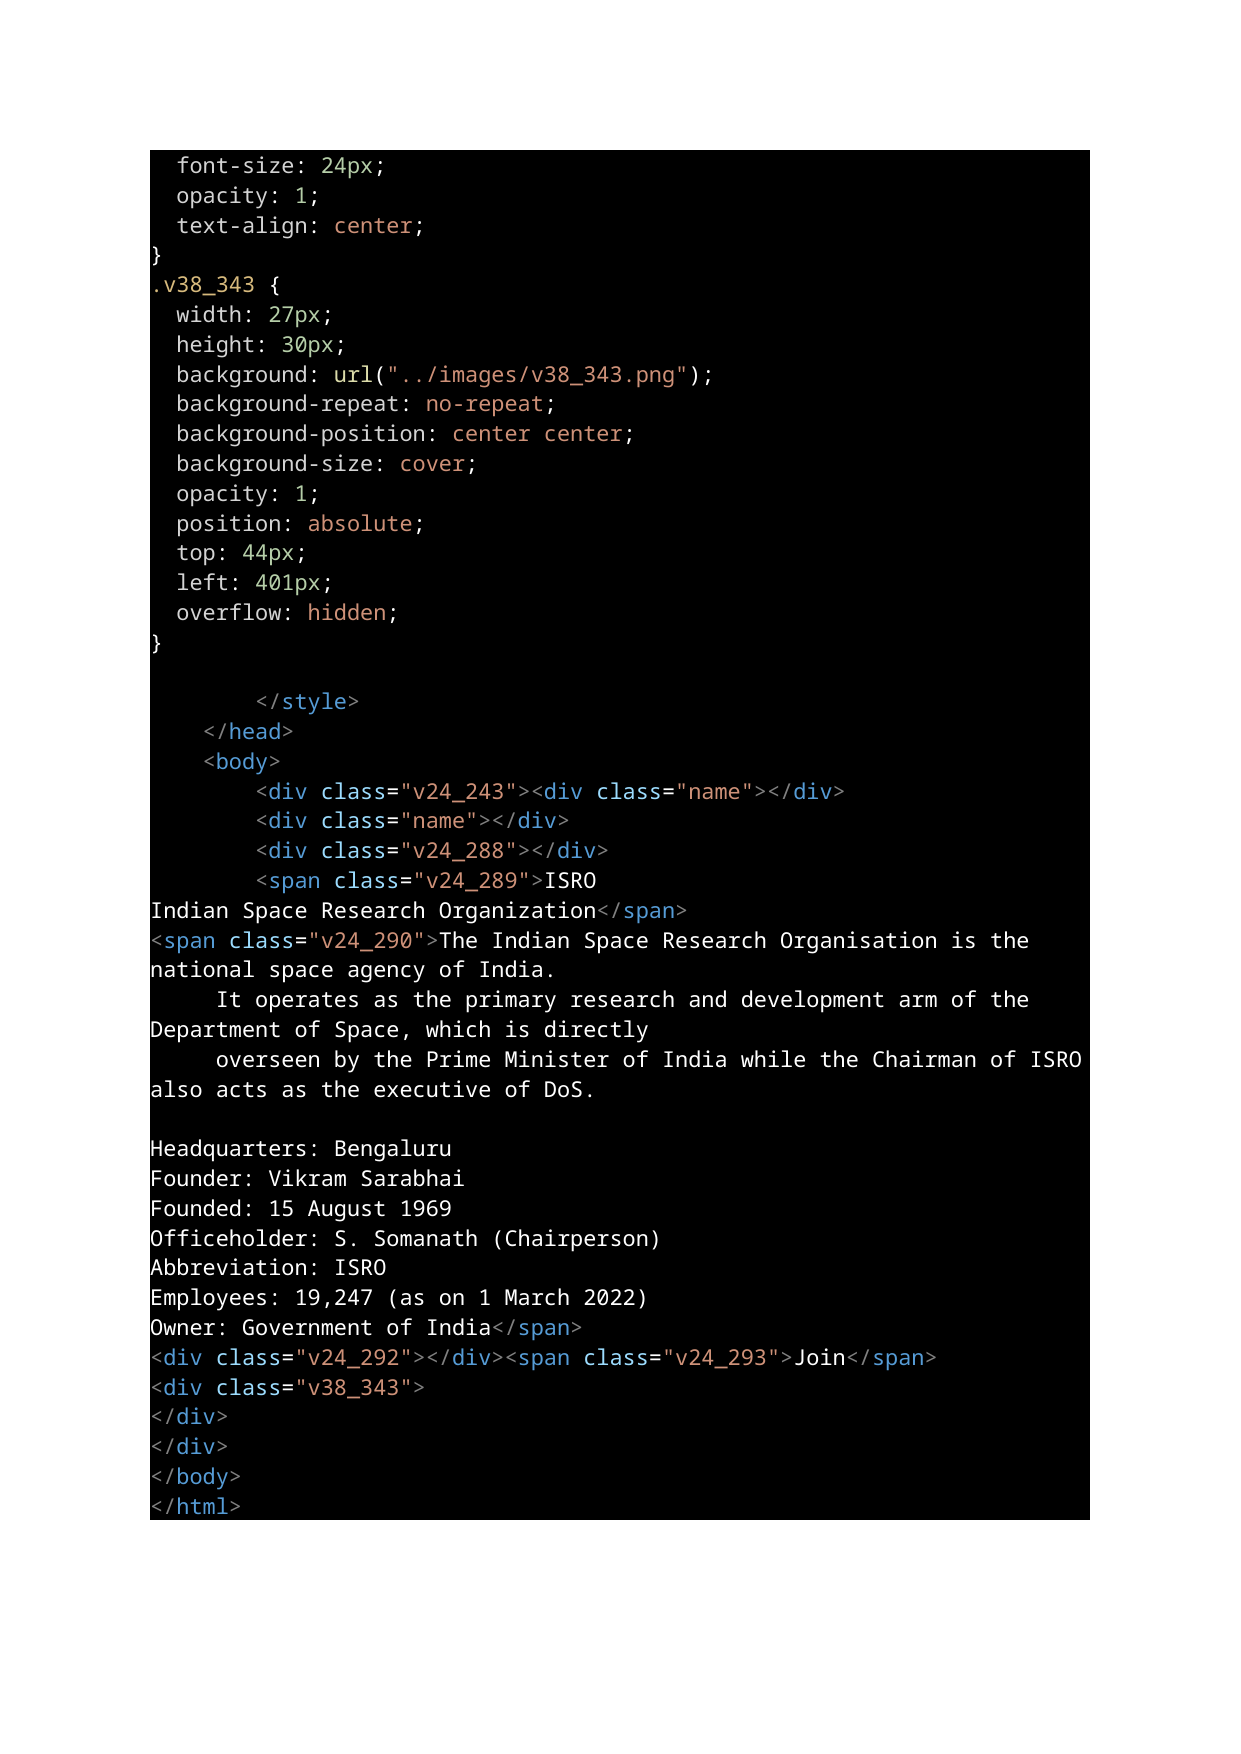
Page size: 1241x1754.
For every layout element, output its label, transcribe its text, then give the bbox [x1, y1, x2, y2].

text <span class="v24_290">The Indian Space Research Organisation is the national space agency of India. [150, 924, 1090, 984]
text </div> [150, 1401, 1090, 1431]
text <span class="v24_289">ISRO [150, 865, 1090, 895]
text Indian Space Research Organization</span> [150, 895, 1090, 924]
text <div class="v24_292"></div><span class="v24_293">Join</span> [150, 1342, 1090, 1371]
text } [150, 239, 1090, 269]
text background-size: cover; [150, 448, 1090, 478]
text <div class="v24_243"><div class="name"></div> [150, 776, 1090, 805]
text opacity: 1; [150, 180, 1090, 209]
text <body> [150, 746, 1090, 776]
text </style> [150, 686, 1090, 716]
text overseen by the Prime Minister of India while the Chairman of ISRO also acts as the executive of DoS. [150, 1044, 1090, 1103]
text background-position: center center; [150, 418, 1090, 448]
text </html> [150, 1491, 1090, 1520]
text top: 44px; [150, 537, 1090, 567]
text </body> [150, 1461, 1090, 1491]
text Founded: 15 August 1969 [150, 1193, 1090, 1222]
text </div> [150, 1431, 1090, 1461]
text background-repeat: no-repeat; [150, 388, 1090, 418]
text It operates as the primary research and development arm of the Department of Space, which is directly [150, 984, 1090, 1044]
text Abbreviation: ISRO [150, 1252, 1090, 1282]
text <div class="v24_288"></div> [150, 835, 1090, 865]
text Employees: 19,247 (as on 1 March 2022) [150, 1282, 1090, 1312]
text Headquarters: Bengaluru [150, 1133, 1090, 1163]
text height: 30px; [150, 329, 1090, 358]
text Owner: Government of India</span> [150, 1312, 1090, 1342]
text <div class="name"></div> [150, 805, 1090, 835]
text text-align: center; [150, 209, 1090, 239]
text position: absolute; [150, 507, 1090, 537]
text Officeholder: S. Somanath (Chairperson) [150, 1222, 1090, 1252]
text } [150, 627, 1090, 656]
text background: url("../images/v38_343.png"); [150, 358, 1090, 388]
text left: 401px; [150, 567, 1090, 597]
text width: 27px; [150, 299, 1090, 329]
text opacity: 1; [150, 478, 1090, 507]
text .v38_343 { [150, 269, 1090, 299]
text </head> [150, 716, 1090, 746]
text Founder: Vikram Sarabhai [150, 1163, 1090, 1193]
text overflow: hidden; [150, 597, 1090, 627]
text <div class="v38_343"> [150, 1371, 1090, 1401]
text font-size: 24px; [150, 150, 1090, 180]
